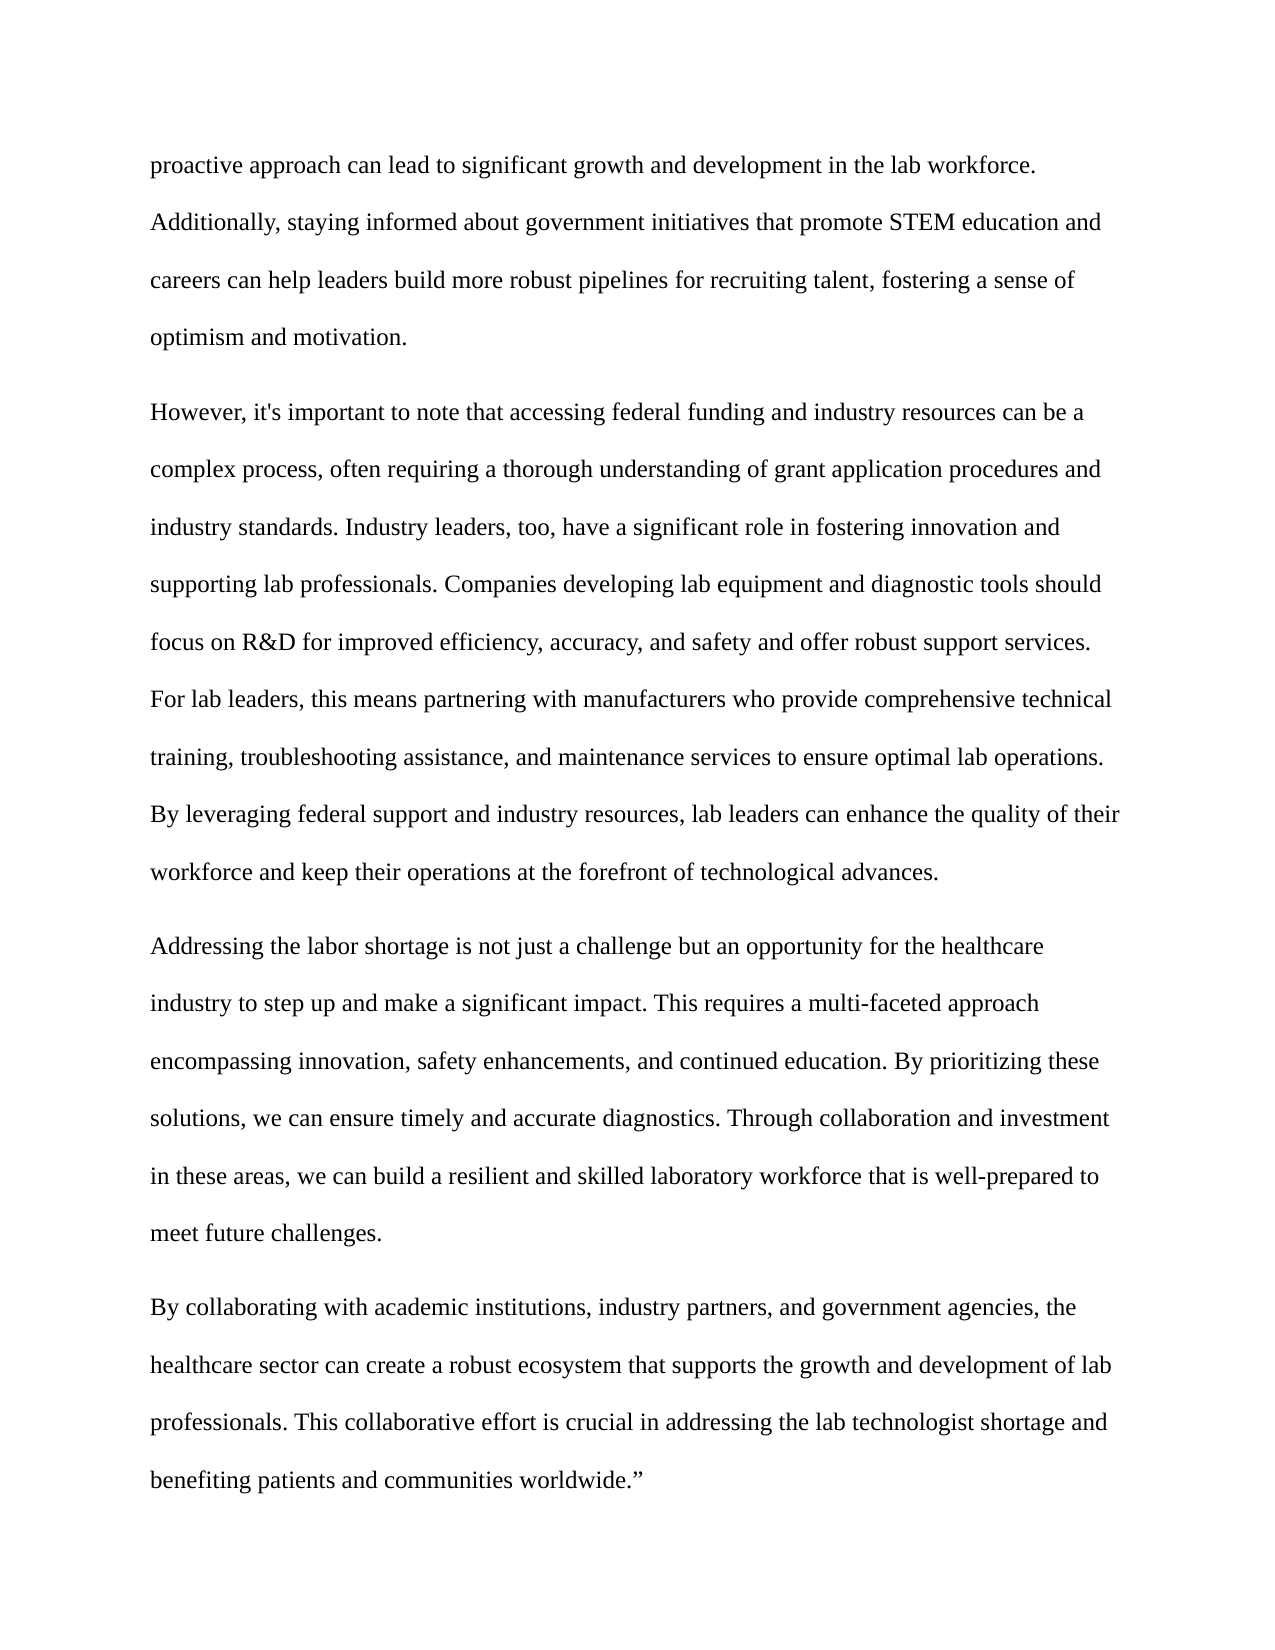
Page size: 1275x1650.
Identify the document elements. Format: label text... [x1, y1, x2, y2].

text Addressing the labor shortage is not just a challenge but an opportunity for the healthcare industry to step up and make a significant impact. This requires a multi-faceted approach encompassing innovation, safety enhancements, and continued education. By prioritizing these solutions, we can ensure timely and accurate diagnostics. Through collaboration and investment in these areas, we can build a resilient and skilled laboratory workforce that is well-prepared to meet future challenges. [150, 931, 1125, 1247]
text By collaborating with academic institutions, industry partners, and government agencies, the healthcare sector can create a robust ecosystem that supports the growth and development of lab professionals. This collaborative effort is crucial in addressing the lab technologist shortage and benefiting patients and communities worldwide.” [150, 1292, 1125, 1494]
